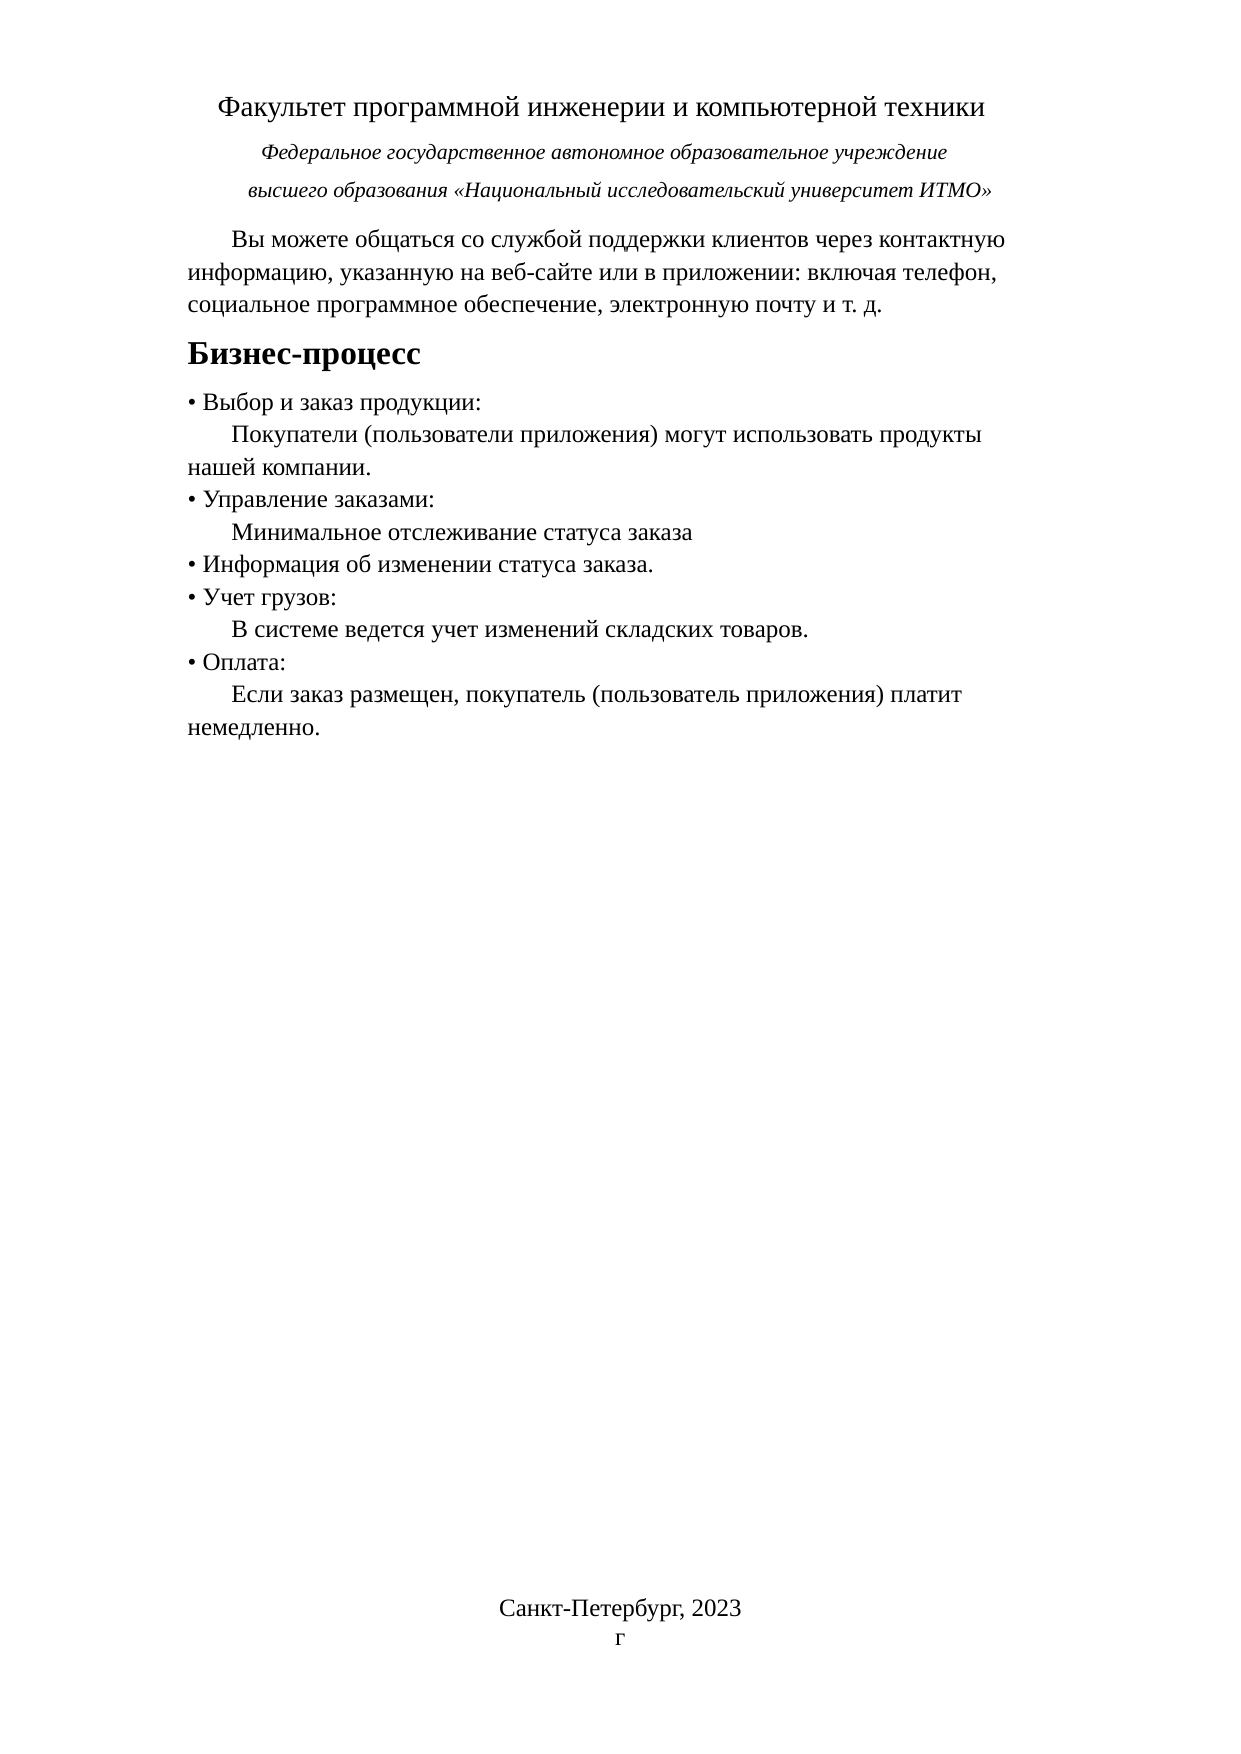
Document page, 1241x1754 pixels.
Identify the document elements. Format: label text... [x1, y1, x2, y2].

text Бизнес-процесс [187, 320, 1053, 385]
text Вы можете общаться со службой поддержки клиентов через контактную информацию, указанную на веб-сайте или в приложении: включая телефон, социальное программное обеспечение, электронную почту и т. д. [187, 222, 1053, 320]
text • Учет грузов: [187, 580, 1053, 612]
text • Информация об изменении статуса заказа. [187, 547, 1053, 580]
text • Управление заказами: [187, 482, 1053, 515]
text Минимальное отслеживание статуса заказа [187, 515, 1053, 547]
text Если заказ размещен, покупатель (пользователь приложения) платит немедленно. [187, 677, 1053, 742]
text • Оплата: [187, 645, 1053, 677]
text Покупатели (пользователи приложения) могут использовать продукты нашей компании. [187, 417, 1053, 482]
text • Выбор и заказ продукции: [187, 385, 1053, 417]
text В системе ведется учет изменений складских товаров. [187, 612, 1053, 645]
